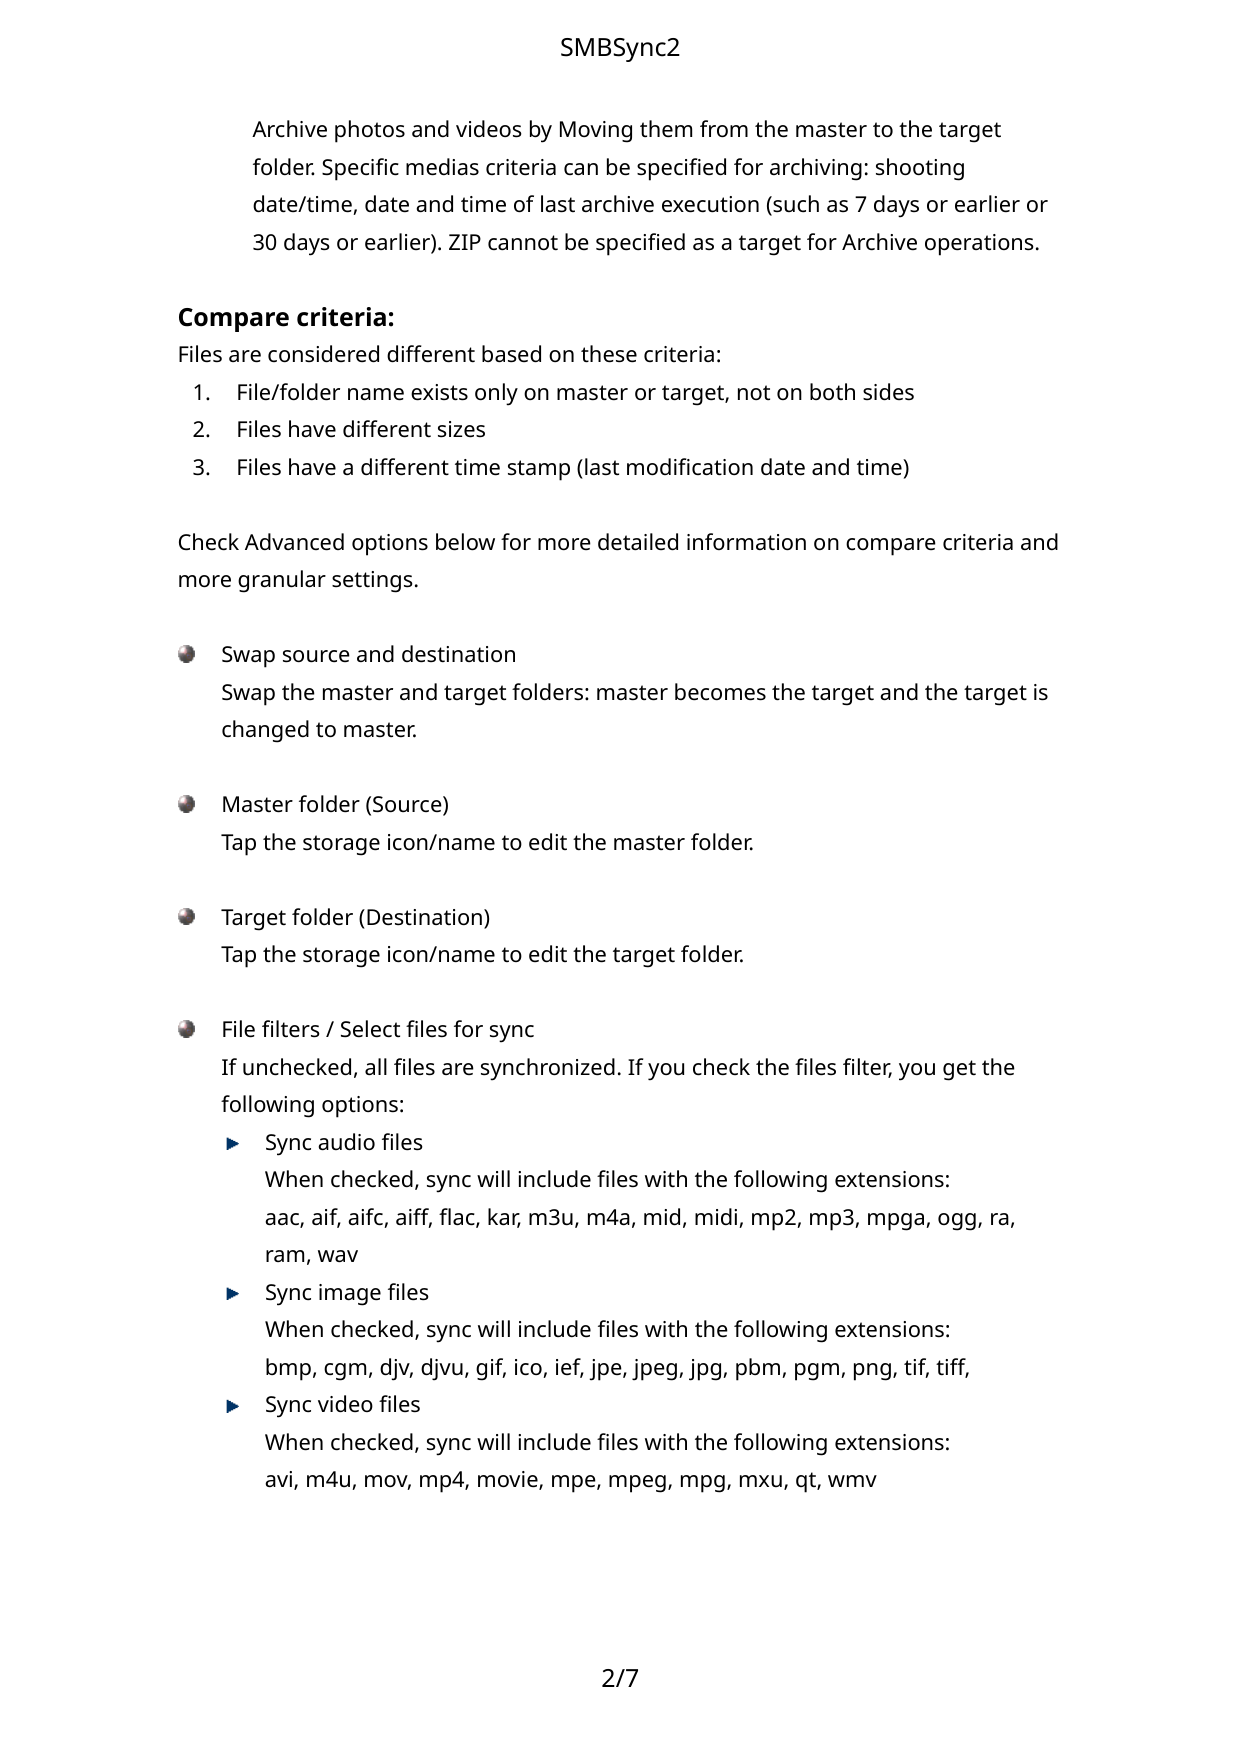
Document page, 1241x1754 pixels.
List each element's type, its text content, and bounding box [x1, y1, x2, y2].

list Sync image files [221, 1273, 1063, 1310]
list Sync audio files [221, 1123, 1063, 1160]
picture [178, 795, 195, 813]
text bmp, cgm, djv, djvu, gif, ico, ief, jpe, jpeg, jpg, pbm, pgm, png, tif, tiff, [264, 1348, 1063, 1385]
picture [178, 1020, 195, 1038]
text Files are considered different based on these criteria: [177, 335, 1063, 373]
list File filters / Select files for sync [177, 1010, 1063, 1048]
list Files have different sizes [192, 410, 1063, 448]
text aac, aif, aifc, aiff, flac, kar, m3u, m4a, mid, midi, mp2, mp3, mpga, ogg, ra, ram, wav [264, 1198, 1063, 1273]
picture [178, 908, 195, 925]
text Compare criteria: [177, 298, 1063, 335]
text Archive photos and videos by Moving them from the master to the target folder. Specific medias criteria can be specified for archiving: shooting date/time, date and time of last archive execution (such as 7 days or earlier or 30 days or earlier). ZIP cannot be specified as a target for Archive operations. [252, 110, 1063, 260]
text If unchecked, all files are synchronized. If you check the files filter, you get the following options: [221, 1048, 1063, 1123]
text Swap the master and target folders: master becomes the target and the target is changed to master. [221, 673, 1063, 748]
list Swap source and destination [177, 635, 1063, 673]
list File/folder name exists only on master or target, not on both sides [192, 373, 1063, 410]
list Target folder (Destination) [177, 898, 1063, 935]
text Tap the storage icon/name to edit the master folder. [221, 823, 1063, 860]
text avi, m4u, mov, mp4, movie, mpe, mpeg, mpg, mxu, qt, wmv [264, 1460, 1063, 1498]
text Tap the storage icon/name to edit the target folder. [221, 935, 1063, 973]
picture [222, 1395, 239, 1413]
text When checked, sync will include files with the following extensions: [265, 1310, 1063, 1348]
text When checked, sync will include files with the following extensions: [264, 1160, 1063, 1198]
picture [222, 1133, 239, 1150]
list Master folder (Source) [177, 785, 1063, 823]
picture [178, 645, 195, 663]
text Check Advanced options below for more detailed information on compare criteria and more granular settings. [177, 523, 1063, 598]
picture [222, 1283, 239, 1300]
list Files have a different time stamp (last modification date and time) [192, 448, 1063, 485]
text When checked, sync will include files with the following extensions: [264, 1423, 1063, 1460]
list Sync video files [221, 1385, 1063, 1423]
